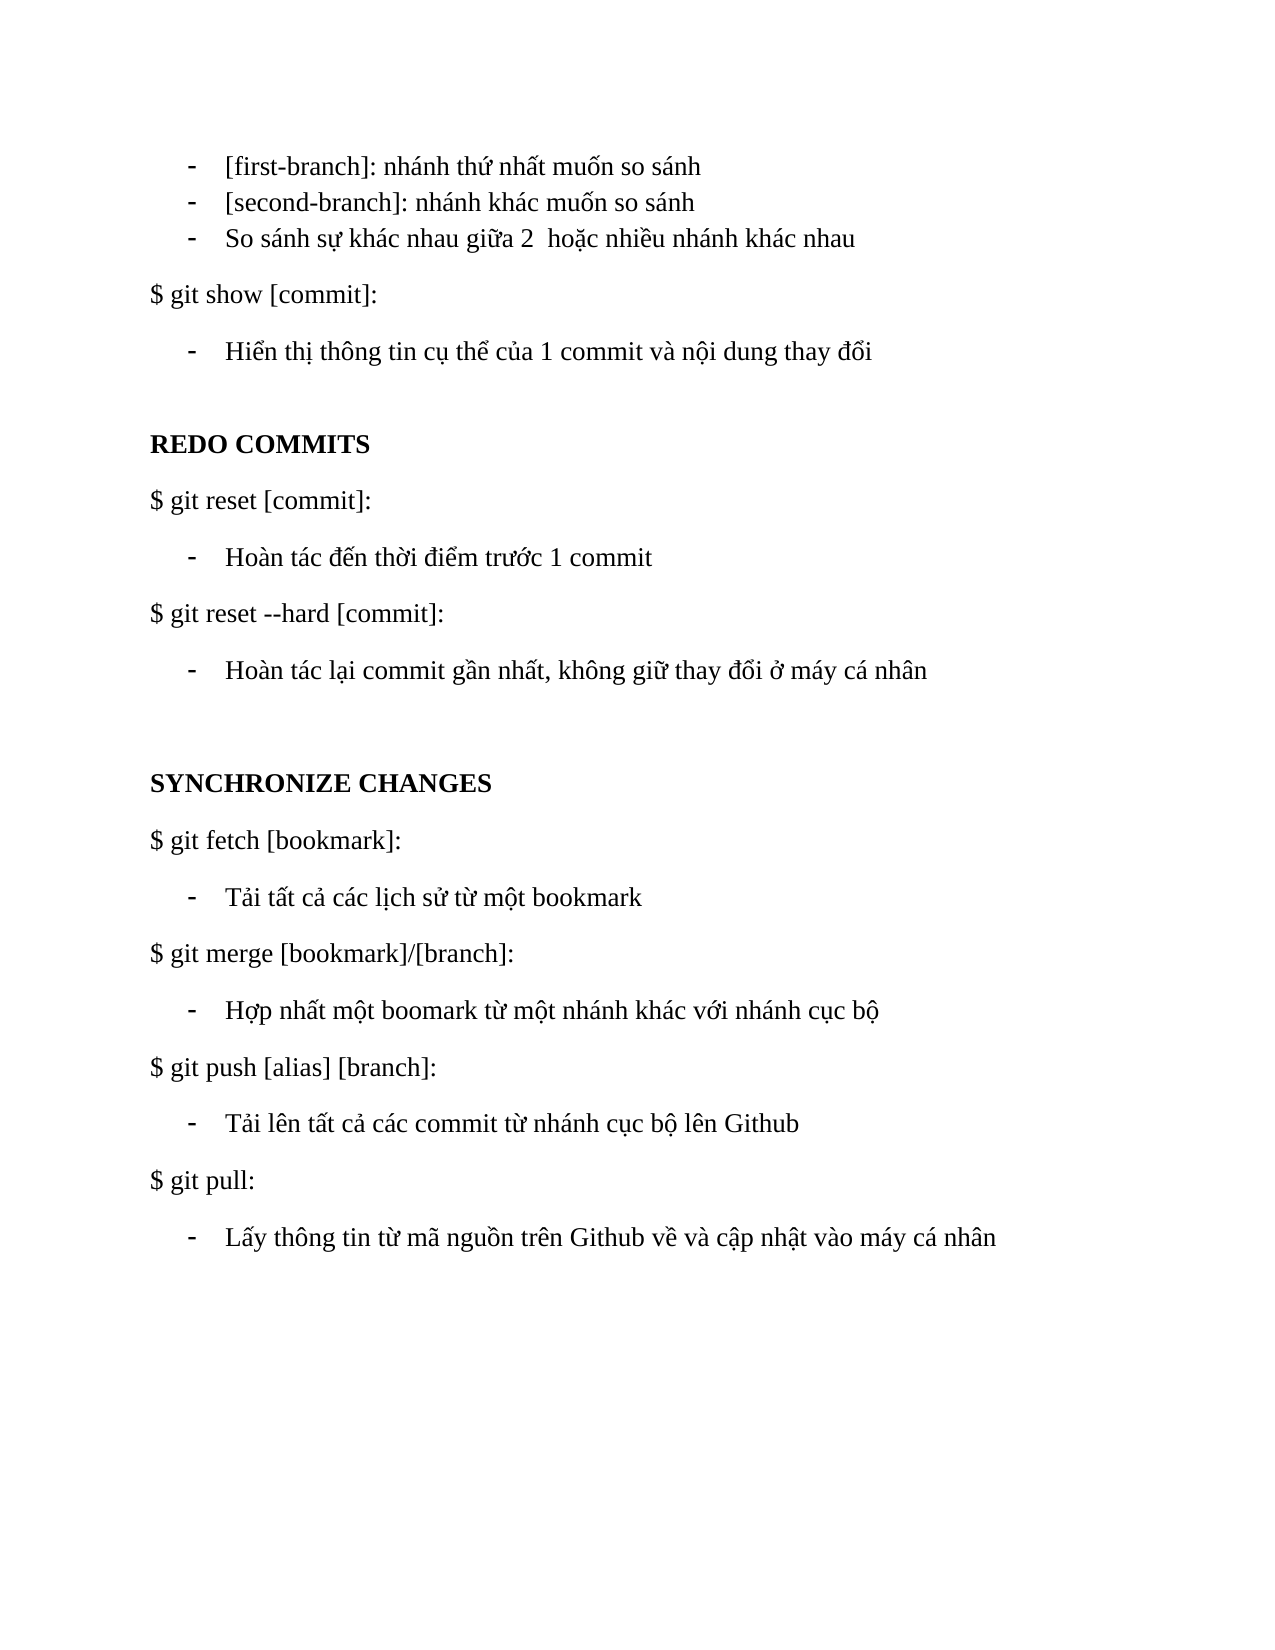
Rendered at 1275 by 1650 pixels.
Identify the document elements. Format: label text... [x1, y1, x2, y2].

text $ git push [alias] [branch]: [150, 1051, 1125, 1082]
text $ git show [commit]: [150, 279, 1125, 310]
list [second-branch]: nhánh khác muốn so sánh [187, 186, 1125, 217]
list Tải tất cả các lịch sử từ một bookmark [187, 881, 1125, 912]
list Hoàn tác lại commit gần nhất, không giữ thay đổi ở máy cá nhân [187, 654, 1125, 685]
list Hiển thị thông tin cụ thể của 1 commit và nội dung thay đổi [187, 335, 1125, 366]
text $ git merge [bookmark]/[branch]: [150, 937, 1125, 968]
text $ git reset [commit]: [150, 484, 1125, 515]
list Lấy thông tin từ mã nguồn trên Github về và cập nhật vào máy cá nhân [187, 1221, 1125, 1252]
list Tải lên tất cả các commit từ nhánh cục bộ lên Github [187, 1107, 1125, 1138]
text REDO COMMITS [150, 428, 1125, 459]
text $ git pull: [150, 1164, 1125, 1195]
list [first-branch]: nhánh thứ nhất muốn so sánh [187, 150, 1125, 181]
text $ git fetch [bookmark]: [150, 824, 1125, 855]
list So sánh sự khác nhau giữa 2 hoặc nhiều nhánh khác nhau [187, 222, 1125, 253]
text $ git reset --hard [commit]: [150, 598, 1125, 629]
text SYNCHRONIZE CHANGES [150, 767, 1125, 799]
list Hoàn tác đến thời điểm trước 1 commit [187, 541, 1125, 572]
list Hợp nhất một boomark từ một nhánh khác với nhánh cục bộ [187, 994, 1125, 1025]
